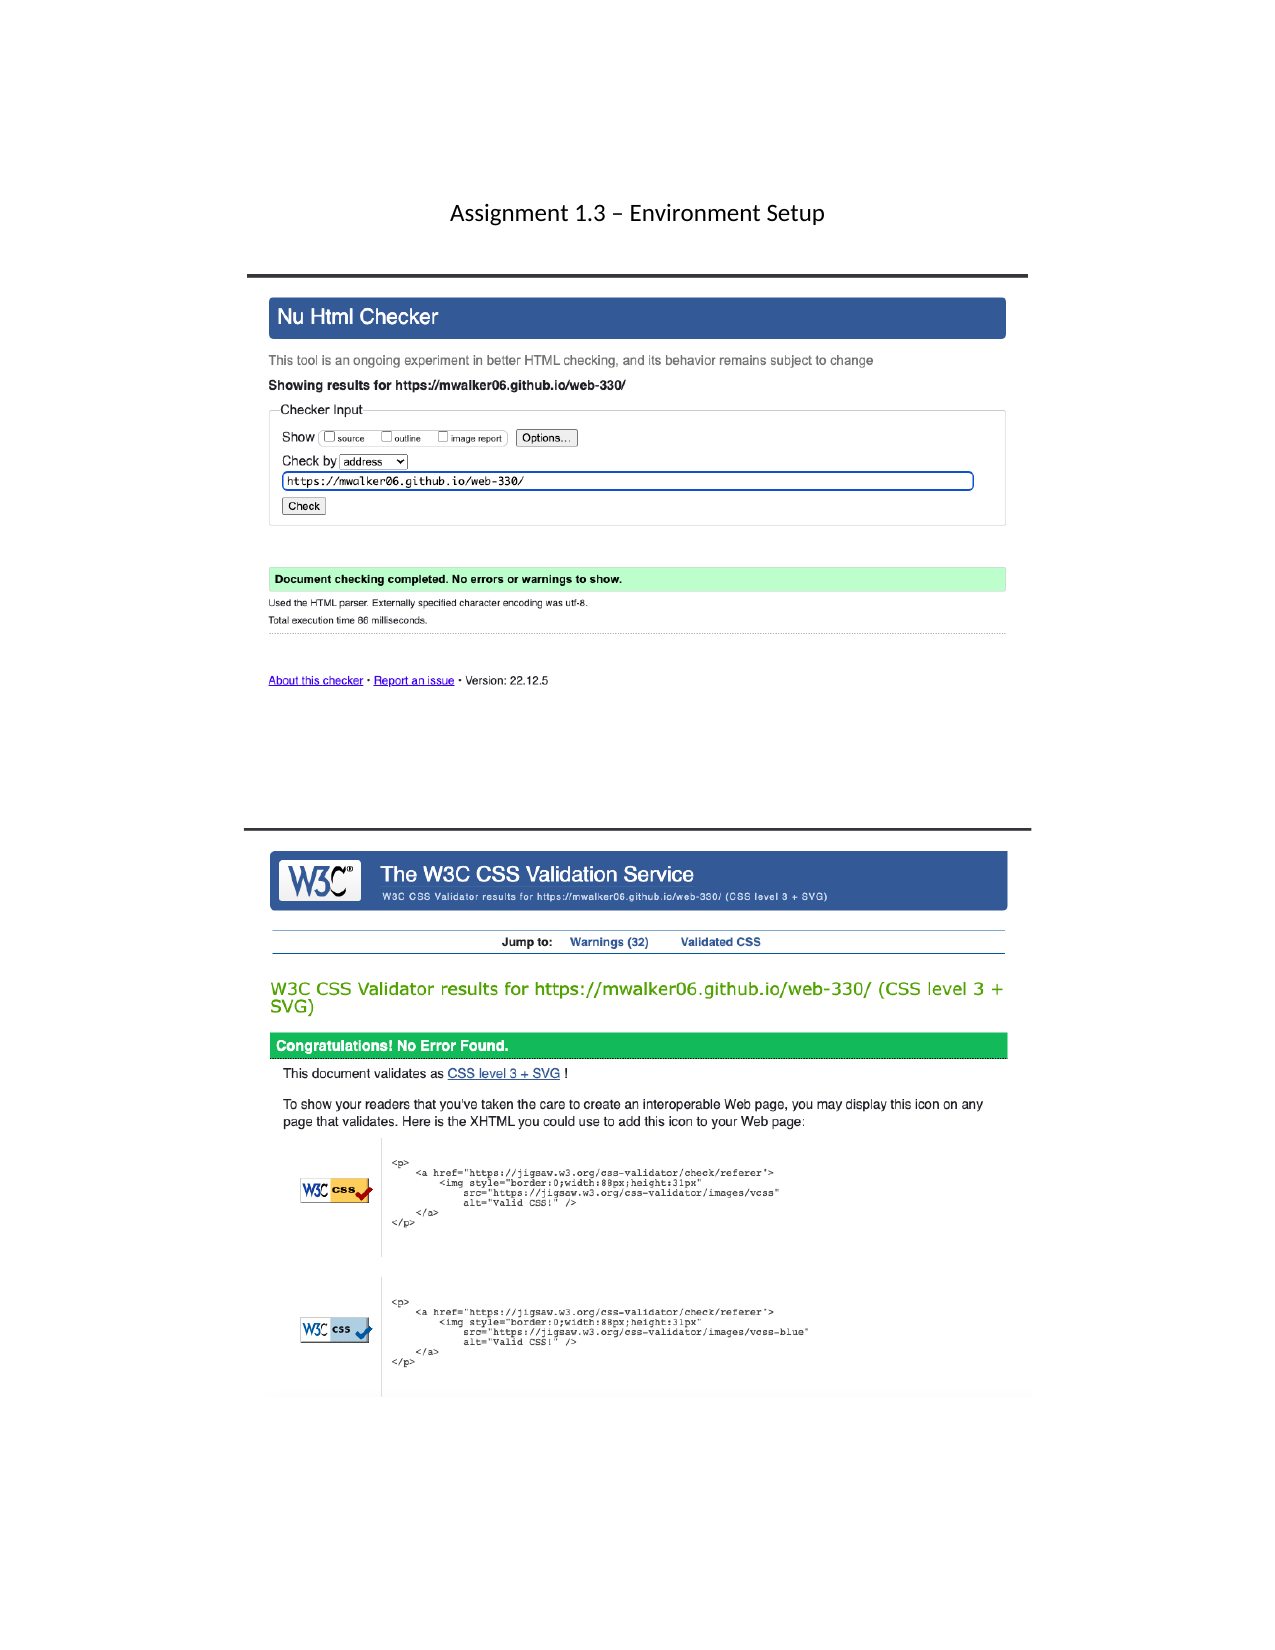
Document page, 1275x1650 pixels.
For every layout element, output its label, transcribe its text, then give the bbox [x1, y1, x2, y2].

text Assignment 1.3 – Environment Setup [150, 197, 1125, 227]
picture [243, 828, 1032, 1397]
picture [247, 274, 1028, 801]
